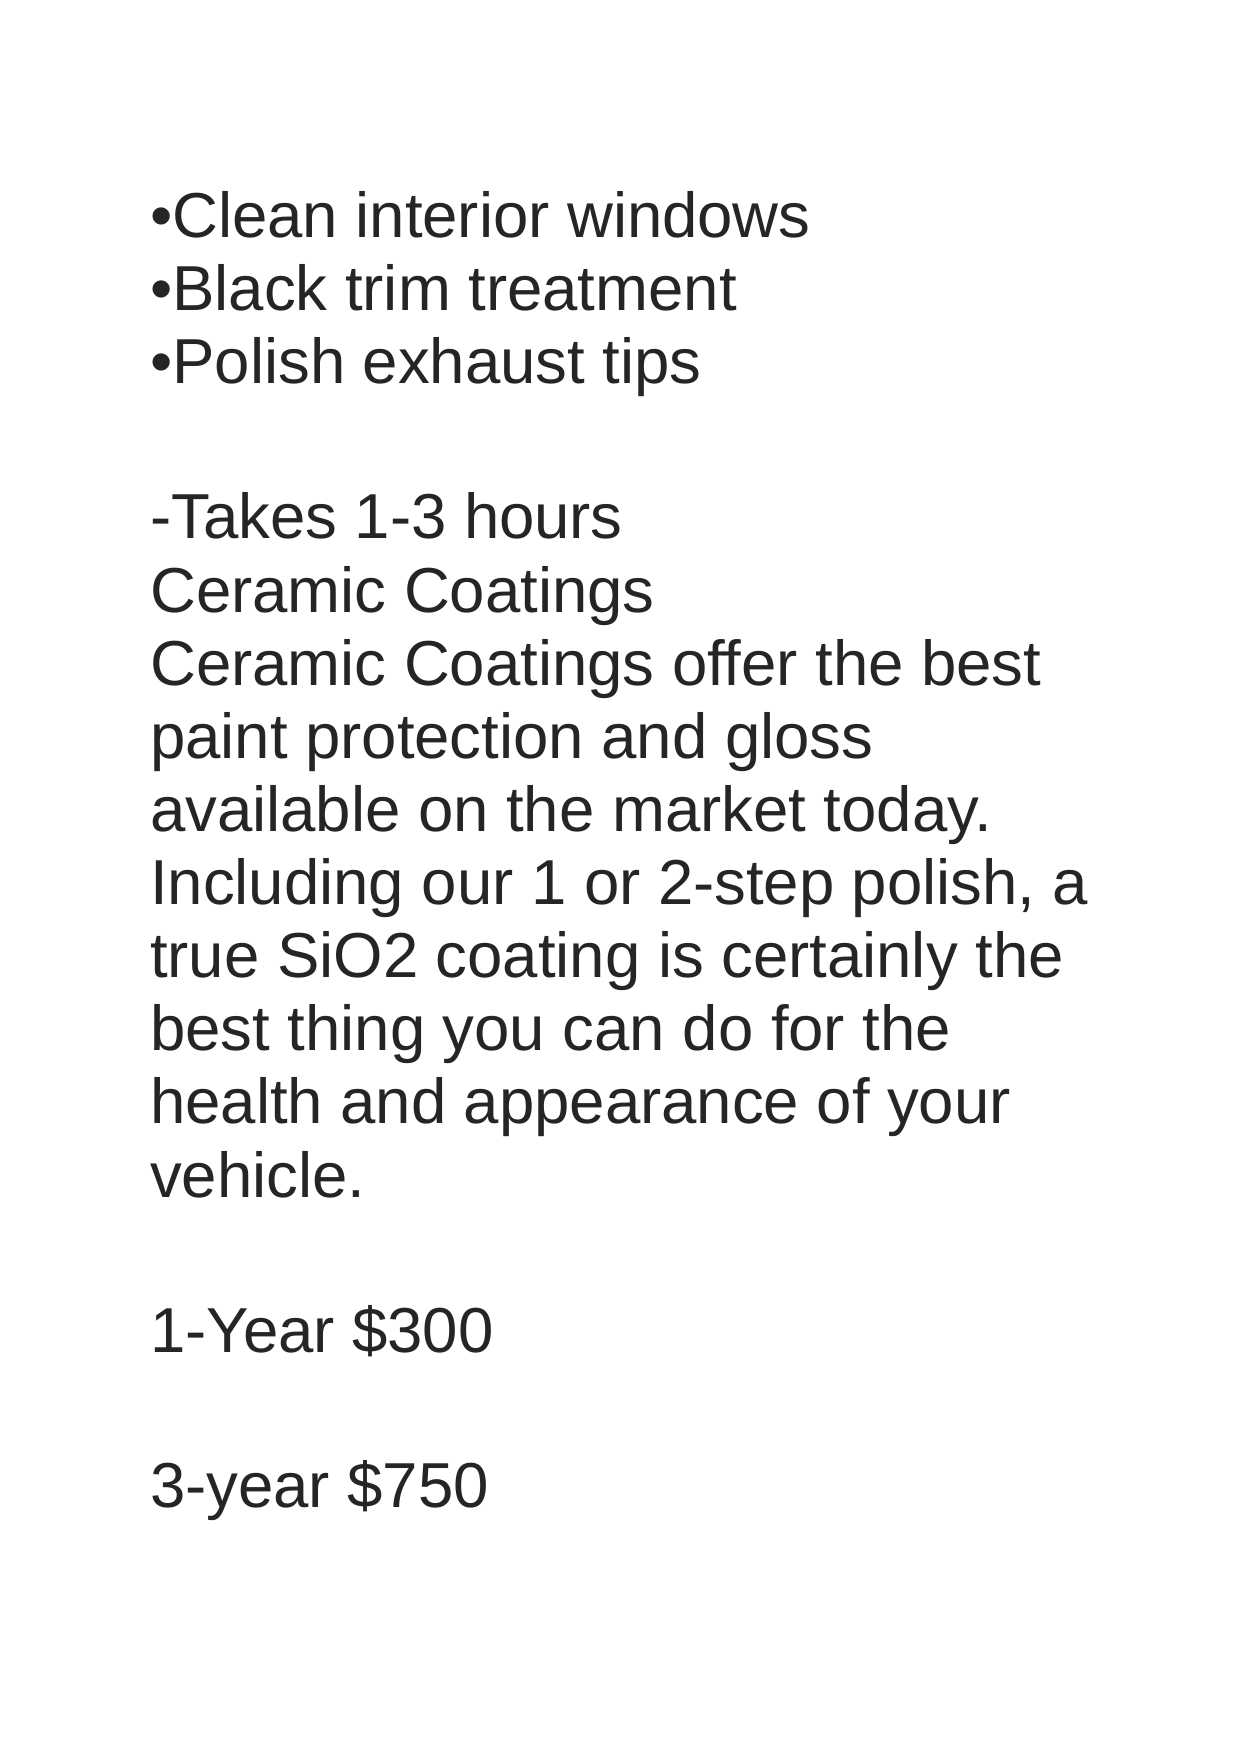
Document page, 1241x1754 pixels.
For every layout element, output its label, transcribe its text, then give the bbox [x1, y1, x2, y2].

text 3-year $750 [150, 1453, 1090, 1527]
text •Clean interior windows [150, 184, 1090, 257]
text Ceramic Coatings offer the best paint protection and gloss available on the market today. Including our 1 or 2-step polish, a true SiO2 coating is certainly the best thing you can do for the health and appearance of your vehicle. [150, 632, 1090, 1217]
text 1-Year $300 [150, 1298, 1090, 1372]
text •Polish exhaust tips [150, 330, 1090, 403]
text Ceramic Coatings [150, 558, 1090, 632]
text •Black trim treatment [150, 257, 1090, 330]
text -Takes 1-3 hours [150, 485, 1090, 558]
